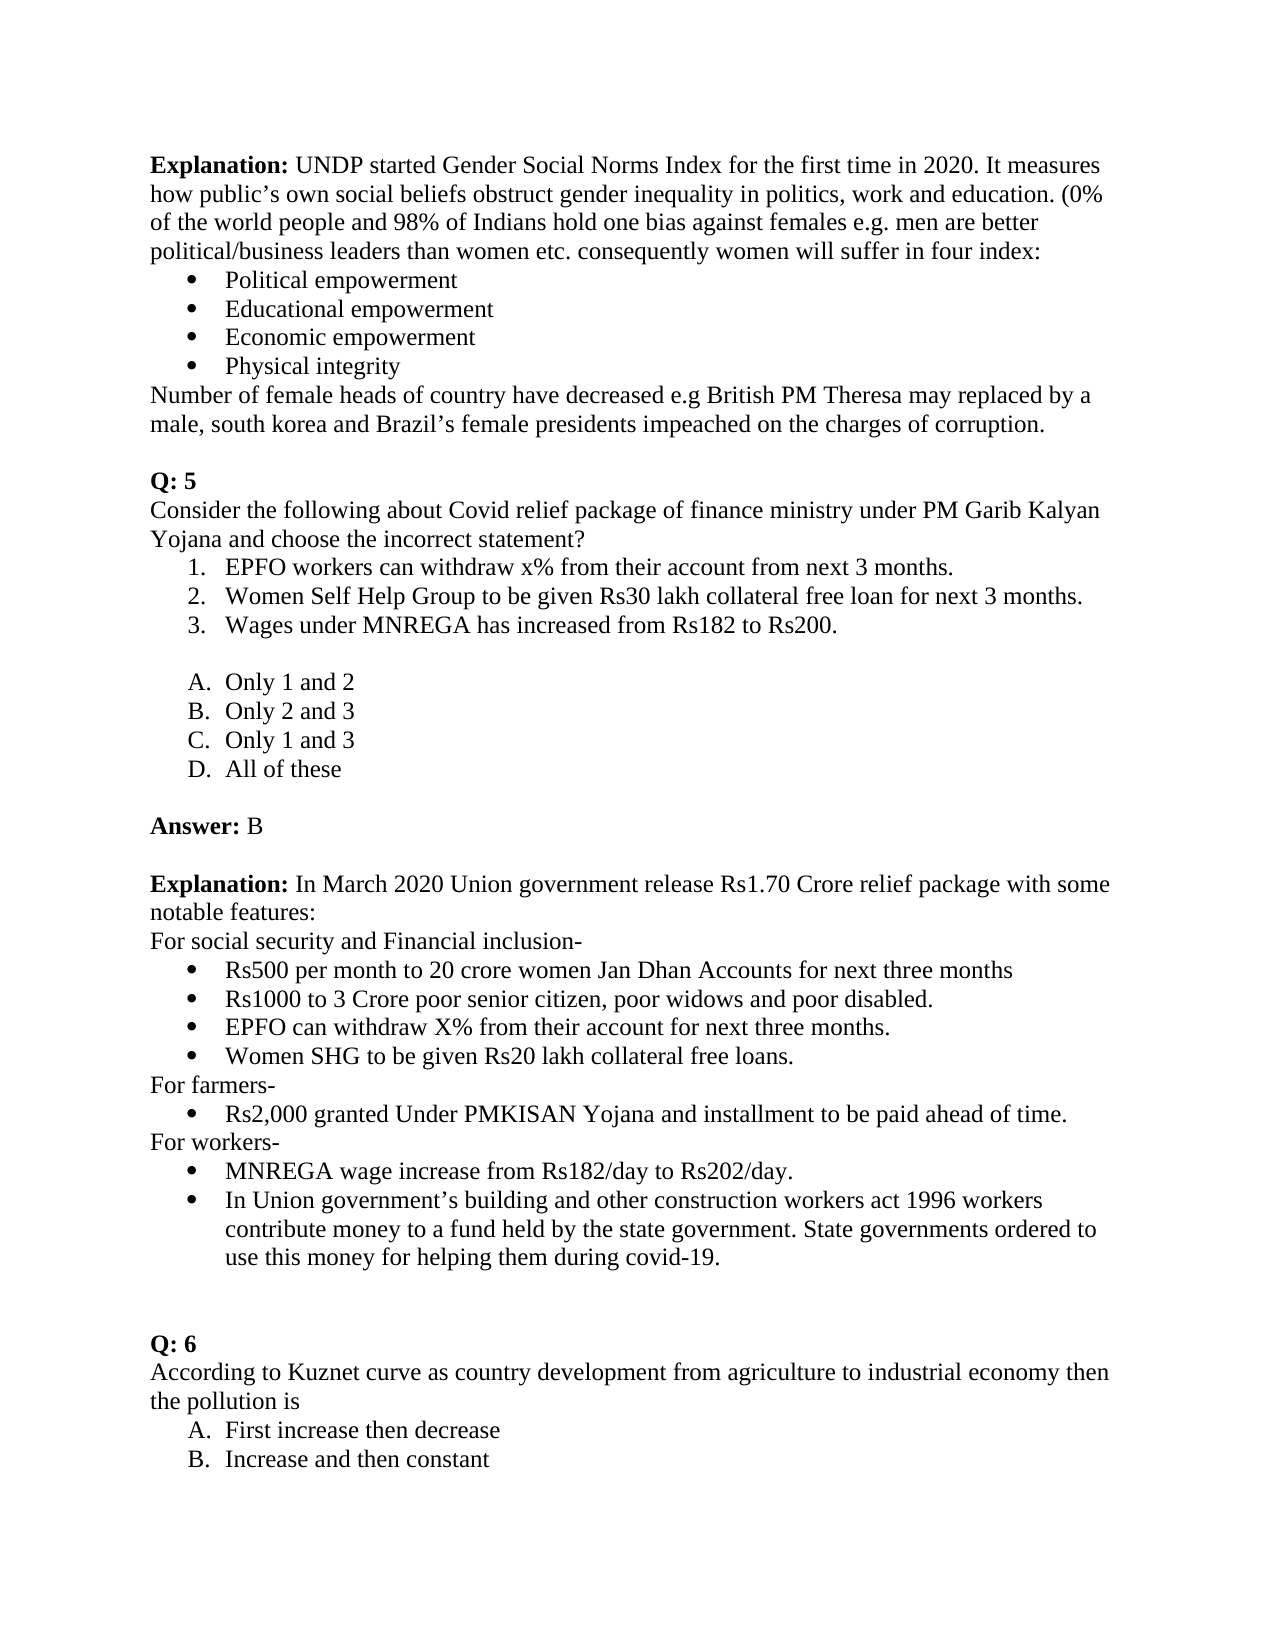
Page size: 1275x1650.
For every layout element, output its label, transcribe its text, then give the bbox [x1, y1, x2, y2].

list Educational empowerment [187, 294, 1125, 322]
list Rs500 per month to 20 crore women Jan Dhan Accounts for next three months [187, 955, 1125, 984]
text According to Kuznet curve as country development from agriculture to industrial economy then the pollution is [150, 1357, 1125, 1415]
list Political empowerment [187, 265, 1125, 294]
list All of these [187, 754, 1125, 782]
list First increase then decrease [187, 1415, 1125, 1444]
list Wages under MNREGA has increased from Rs182 to Rs200. [187, 610, 1125, 639]
list MNREGA wage increase from Rs182/day to Rs202/day. [187, 1156, 1125, 1185]
list Physical integrity [187, 351, 1125, 380]
list EPFO can withdraw X% from their account for next three months. [187, 1012, 1125, 1041]
text Explanation: In March 2020 Union government release Rs1.70 Crore relief package with some notable features: [150, 869, 1125, 926]
list Economic empowerment [187, 322, 1125, 351]
text Q: 6 [150, 1329, 1125, 1357]
text For social security and Financial inclusion- [150, 926, 1125, 955]
text Consider the following about Covid relief package of finance ministry under PM Garib Kalyan Yojana and choose the incorrect statement? [150, 495, 1125, 552]
list Increase and then constant [187, 1444, 1125, 1472]
list In Union government’s building and other construction workers act 1996 workers contribute money to a fund held by the state government. State governments ordered to use this money for helping them during covid-19. [187, 1185, 1125, 1271]
list Rs2,000 granted Under PMKISAN Yojana and installment to be paid ahead of time. [187, 1099, 1125, 1127]
text For farmers- [150, 1070, 1125, 1099]
list Women SHG to be given Rs20 lakh collateral free loans. [187, 1041, 1125, 1070]
text Answer: B [150, 811, 1125, 840]
list Only 2 and 3 [187, 696, 1125, 725]
text Explanation: UNDP started Gender Social Norms Index for the first time in 2020. It measures how public’s own social beliefs obstruct gender inequality in politics, work and education. (0% of the world people and 98% of Indians hold one bias against females e.g. men are better political/business leaders than women etc. consequently women will suffer in four index: [150, 150, 1125, 265]
list Only 1 and 2 [187, 667, 1125, 696]
text Q: 5 [150, 466, 1125, 495]
text For workers- [150, 1127, 1125, 1156]
list EPFO workers can withdraw x% from their account from next 3 months. [187, 552, 1125, 581]
list Rs1000 to 3 Crore poor senior citizen, poor widows and poor disabled. [187, 984, 1125, 1012]
text Number of female heads of country have decreased e.g British PM Theresa may replaced by a male, south korea and Brazil’s female presidents impeached on the charges of corruption. [150, 380, 1125, 437]
list Only 1 and 3 [187, 725, 1125, 754]
list Women Self Help Group to be given Rs30 lakh collateral free loan for next 3 months. [187, 581, 1125, 610]
